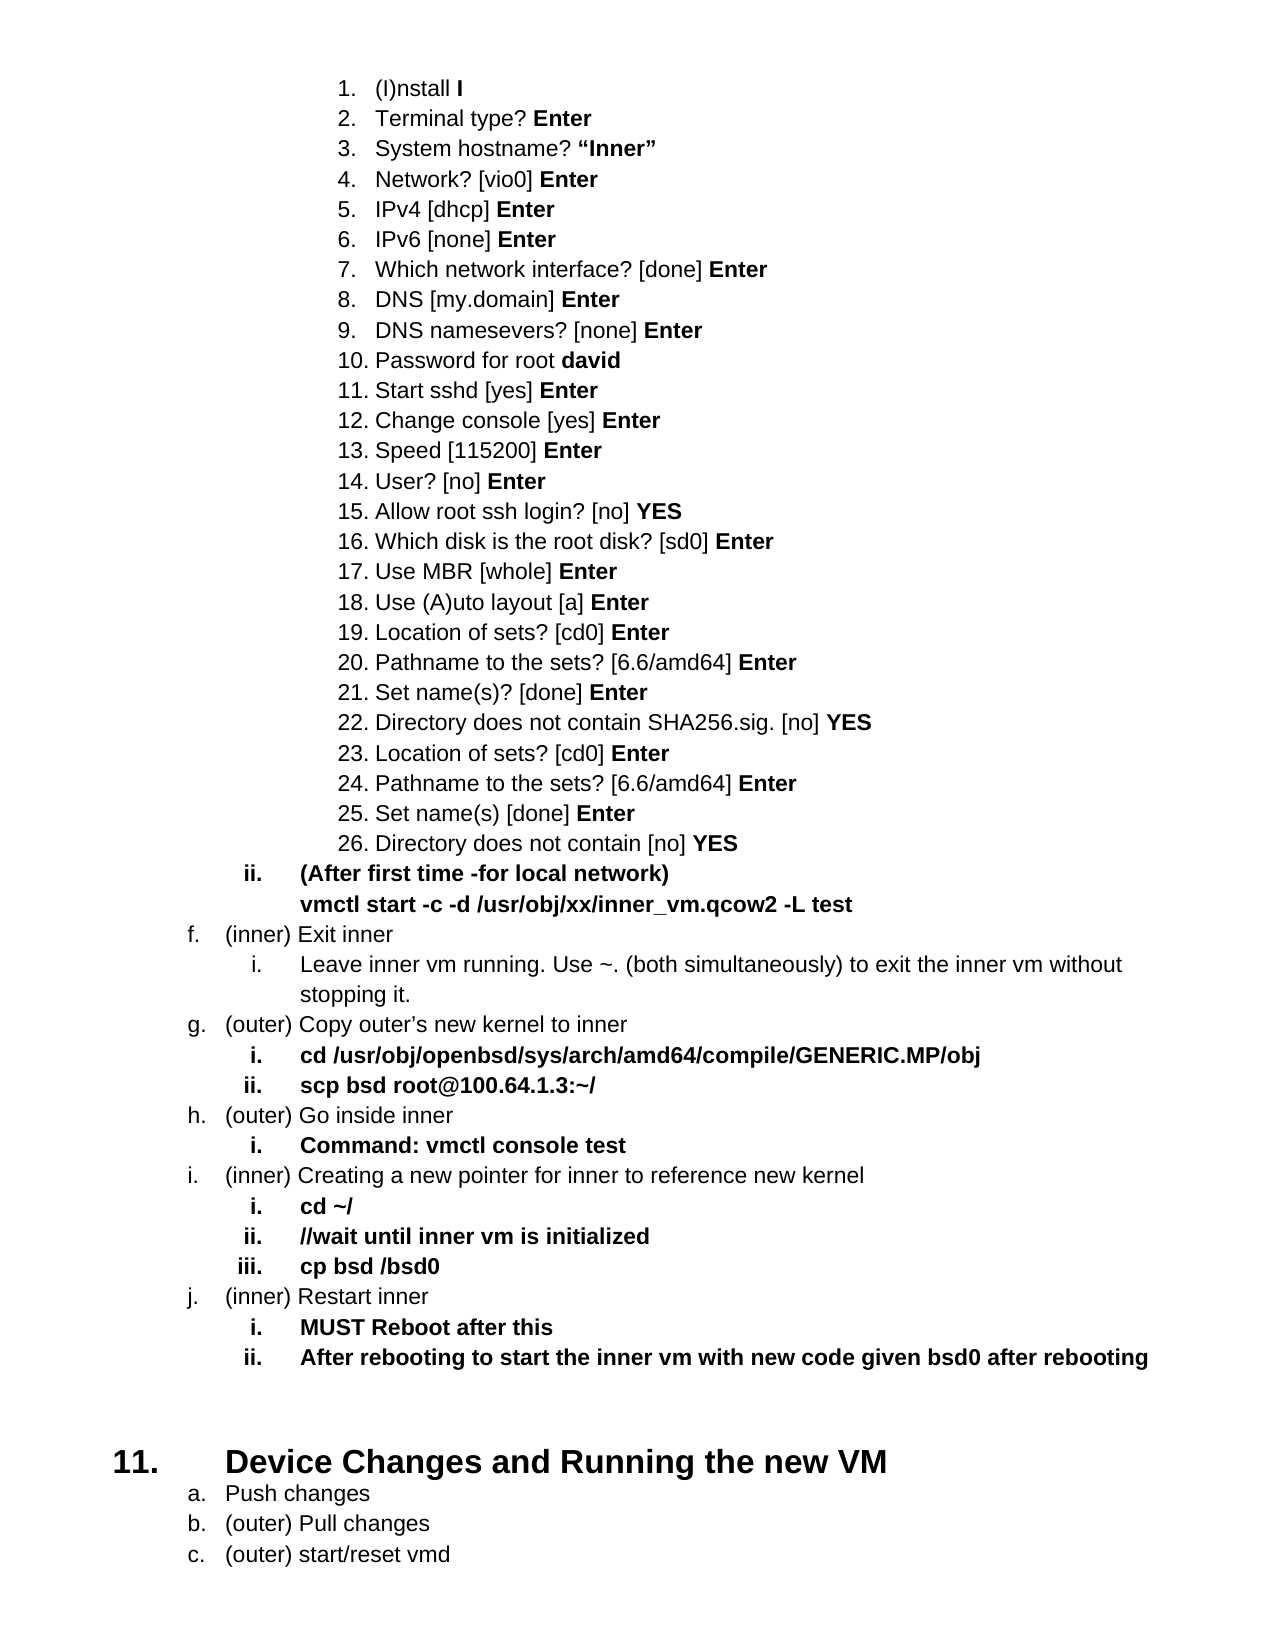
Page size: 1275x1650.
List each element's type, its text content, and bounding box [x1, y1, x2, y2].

list Terminal type? Enter [337, 105, 1200, 132]
list Pathname to the sets? [6.6/amd64] Enter [337, 649, 1200, 675]
list (inner) Exit inner [187, 921, 1200, 947]
list (After first time -for local network) [262, 860, 1200, 887]
list Pathname to the sets? [6.6/amd64] Enter [337, 770, 1200, 796]
list Which network interface? [done] Enter [337, 256, 1200, 283]
list scp bsd root@100.64.1.3:~/ [262, 1072, 1200, 1098]
list After rebooting to start the inner vm with new code given bsd0 after rebooting [262, 1344, 1200, 1370]
list Location of sets? [cd0] Enter [337, 739, 1200, 766]
list System hostname? “Inner” [337, 135, 1200, 162]
list cp bsd /bsd0 [262, 1253, 1200, 1279]
list Use (A)uto layout [a] Enter [337, 588, 1200, 615]
list Which disk is the root disk? [sd0] Enter [337, 528, 1200, 554]
list (outer) Pull changes [187, 1510, 1200, 1537]
list User? [no] Enter [337, 468, 1200, 494]
list Change console [yes] Enter [337, 407, 1200, 434]
list IPv4 [dhcp] Enter [337, 196, 1200, 222]
list DNS [my.domain] Enter [337, 286, 1200, 313]
list Push changes [187, 1480, 1200, 1506]
list Leave inner vm running. Use ~. (both simultaneously) to exit the inner vm without stopping it. [262, 951, 1200, 1008]
list Speed [115200] Enter [337, 437, 1200, 464]
list DNS namesevers? [none] Enter [337, 317, 1200, 343]
list Use MBR [whole] Enter [337, 558, 1200, 585]
list (outer) Copy outer’s new kernel to inner [187, 1011, 1200, 1038]
list (outer) start/reset vmd [187, 1541, 1200, 1567]
list Start sshd [yes] Enter [337, 377, 1200, 403]
list Password for root david [337, 347, 1200, 373]
list //wait until inner vm is initialized [262, 1223, 1200, 1249]
list Allow root ssh login? [no] YES [337, 498, 1200, 524]
list (inner) Creating a new pointer for inner to reference new kernel [187, 1162, 1200, 1189]
list MUST Reboot after this [262, 1313, 1200, 1340]
list Network? [vio0] Enter [337, 166, 1200, 192]
list Directory does not contain [no] YES [337, 830, 1200, 857]
list Location of sets? [cd0] Enter [337, 619, 1200, 645]
subtitle Device Changes and Running the new VM [112, 1442, 1200, 1480]
list Directory does not contain SHA256.sig. [no] YES [337, 709, 1200, 736]
text vmctl start -c -d /usr/obj/xx/inner_vm.qcow2 -L test [300, 891, 1200, 917]
list Set name(s) [done] Enter [337, 800, 1200, 826]
list Command: vmctl console test [262, 1132, 1200, 1159]
list (outer) Go inside inner [187, 1102, 1200, 1128]
list Set name(s)? [done] Enter [337, 679, 1200, 706]
list IPv6 [none] Enter [337, 226, 1200, 252]
list (I)nstall I [337, 75, 1200, 101]
list (inner) Restart inner [187, 1283, 1200, 1310]
list cd ~/ [262, 1193, 1200, 1219]
list cd /usr/obj/openbsd/sys/arch/amd64/compile/GENERIC.MP/obj [262, 1042, 1200, 1068]
